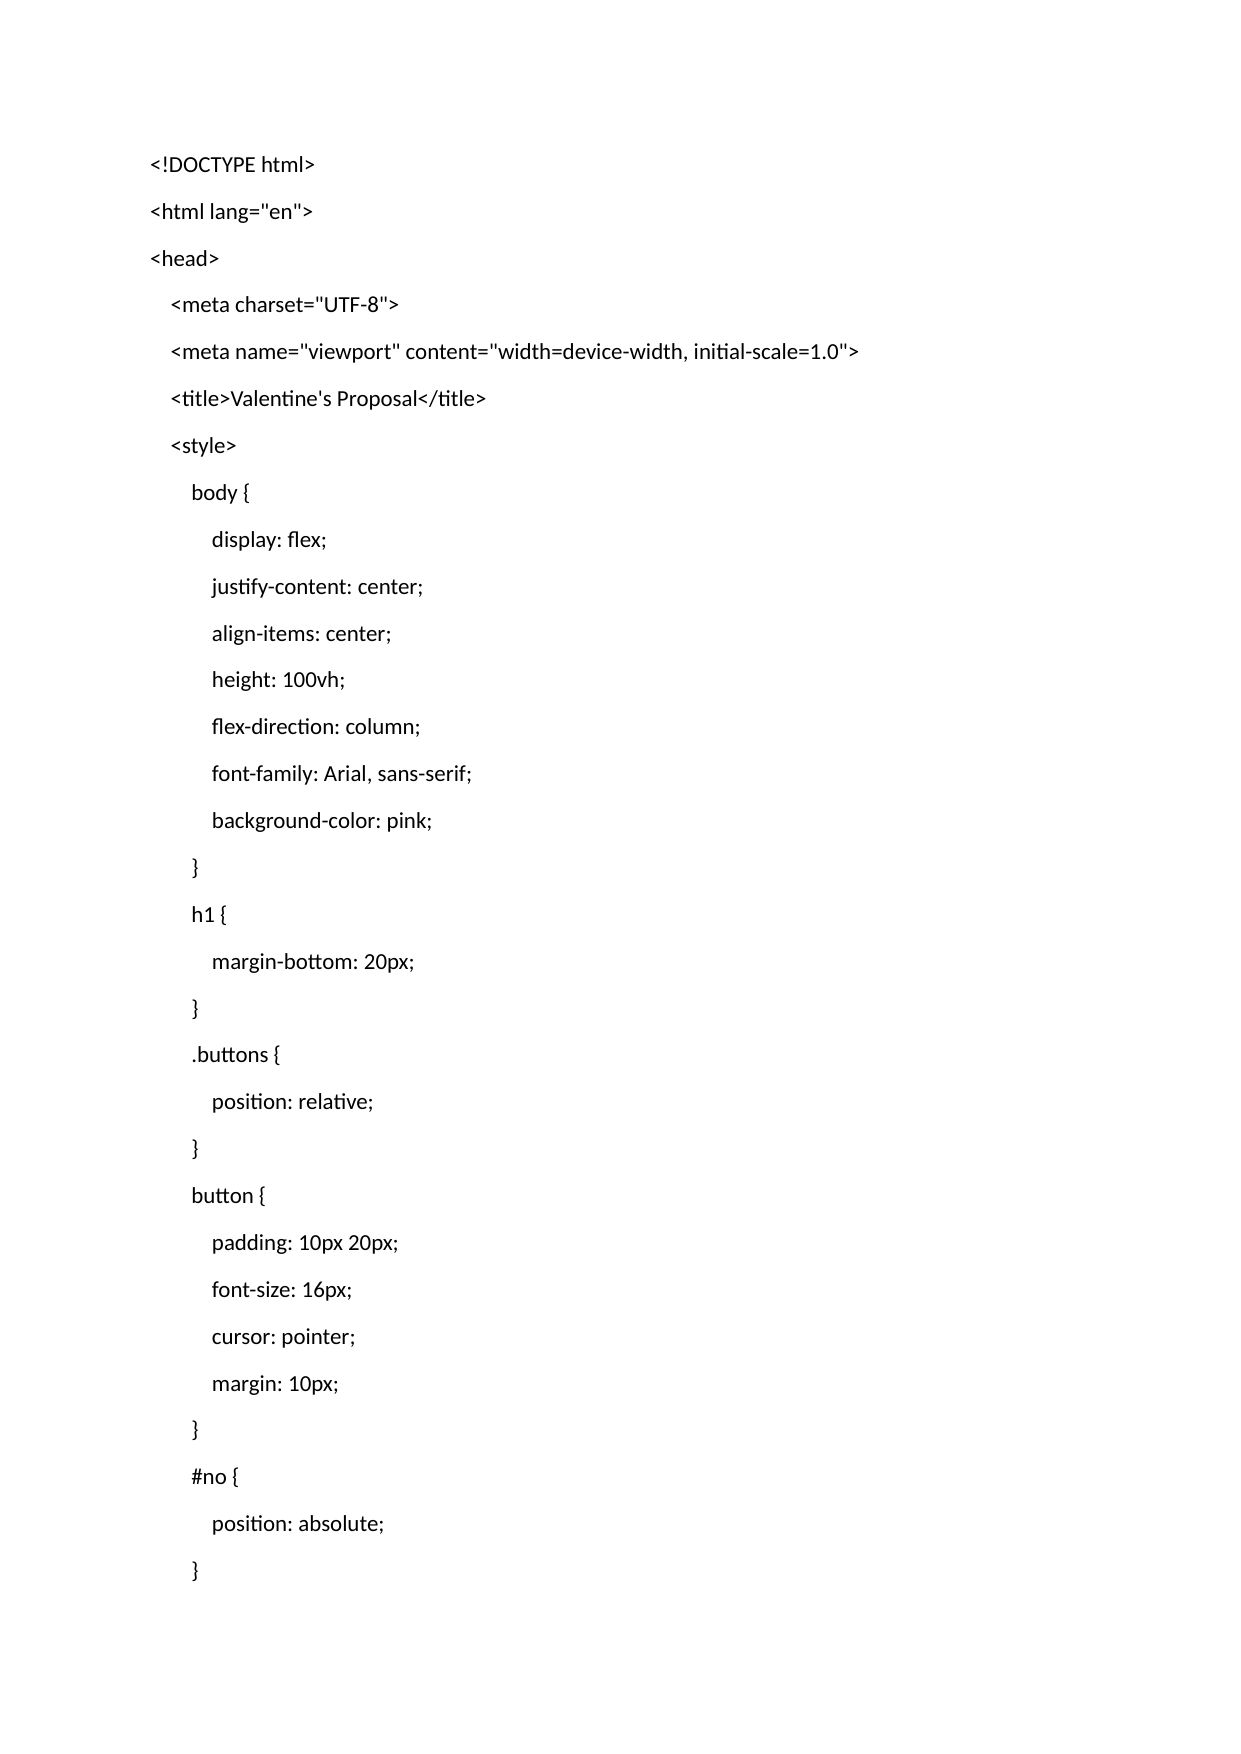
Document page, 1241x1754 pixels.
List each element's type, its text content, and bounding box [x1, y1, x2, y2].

text <head> [150, 244, 1090, 272]
text } [150, 1416, 1090, 1444]
text } [150, 853, 1090, 881]
text flex-direction: column; [150, 712, 1090, 741]
text #no { [150, 1462, 1090, 1491]
text font-size: 16px; [150, 1275, 1090, 1303]
text position: relative; [150, 1087, 1090, 1116]
text align-items: center; [150, 619, 1090, 647]
text justify-content: center; [150, 572, 1090, 600]
text <title>Valentine's Proposal</title> [150, 384, 1090, 412]
text cursor: pointer; [150, 1322, 1090, 1350]
text margin: 10px; [150, 1369, 1090, 1397]
text position: absolute; [150, 1509, 1090, 1537]
text background-color: pink; [150, 806, 1090, 834]
text <meta name="viewport" content="width=device-width, initial-scale=1.0"> [150, 337, 1090, 366]
text font-family: Arial, sans-serif; [150, 759, 1090, 787]
text h1 { [150, 900, 1090, 928]
text padding: 10px 20px; [150, 1228, 1090, 1256]
text } [150, 1556, 1090, 1584]
text <meta charset="UTF-8"> [150, 291, 1090, 319]
text height: 100vh; [150, 666, 1090, 694]
text .buttons { [150, 1041, 1090, 1069]
text } [150, 994, 1090, 1022]
text <html lang="en"> [150, 197, 1090, 225]
text } [150, 1134, 1090, 1162]
text <!DOCTYPE html> [150, 150, 1090, 178]
text body { [150, 478, 1090, 506]
text margin-bottom: 20px; [150, 947, 1090, 975]
text button { [150, 1181, 1090, 1209]
text display: flex; [150, 525, 1090, 553]
text <style> [150, 431, 1090, 459]
